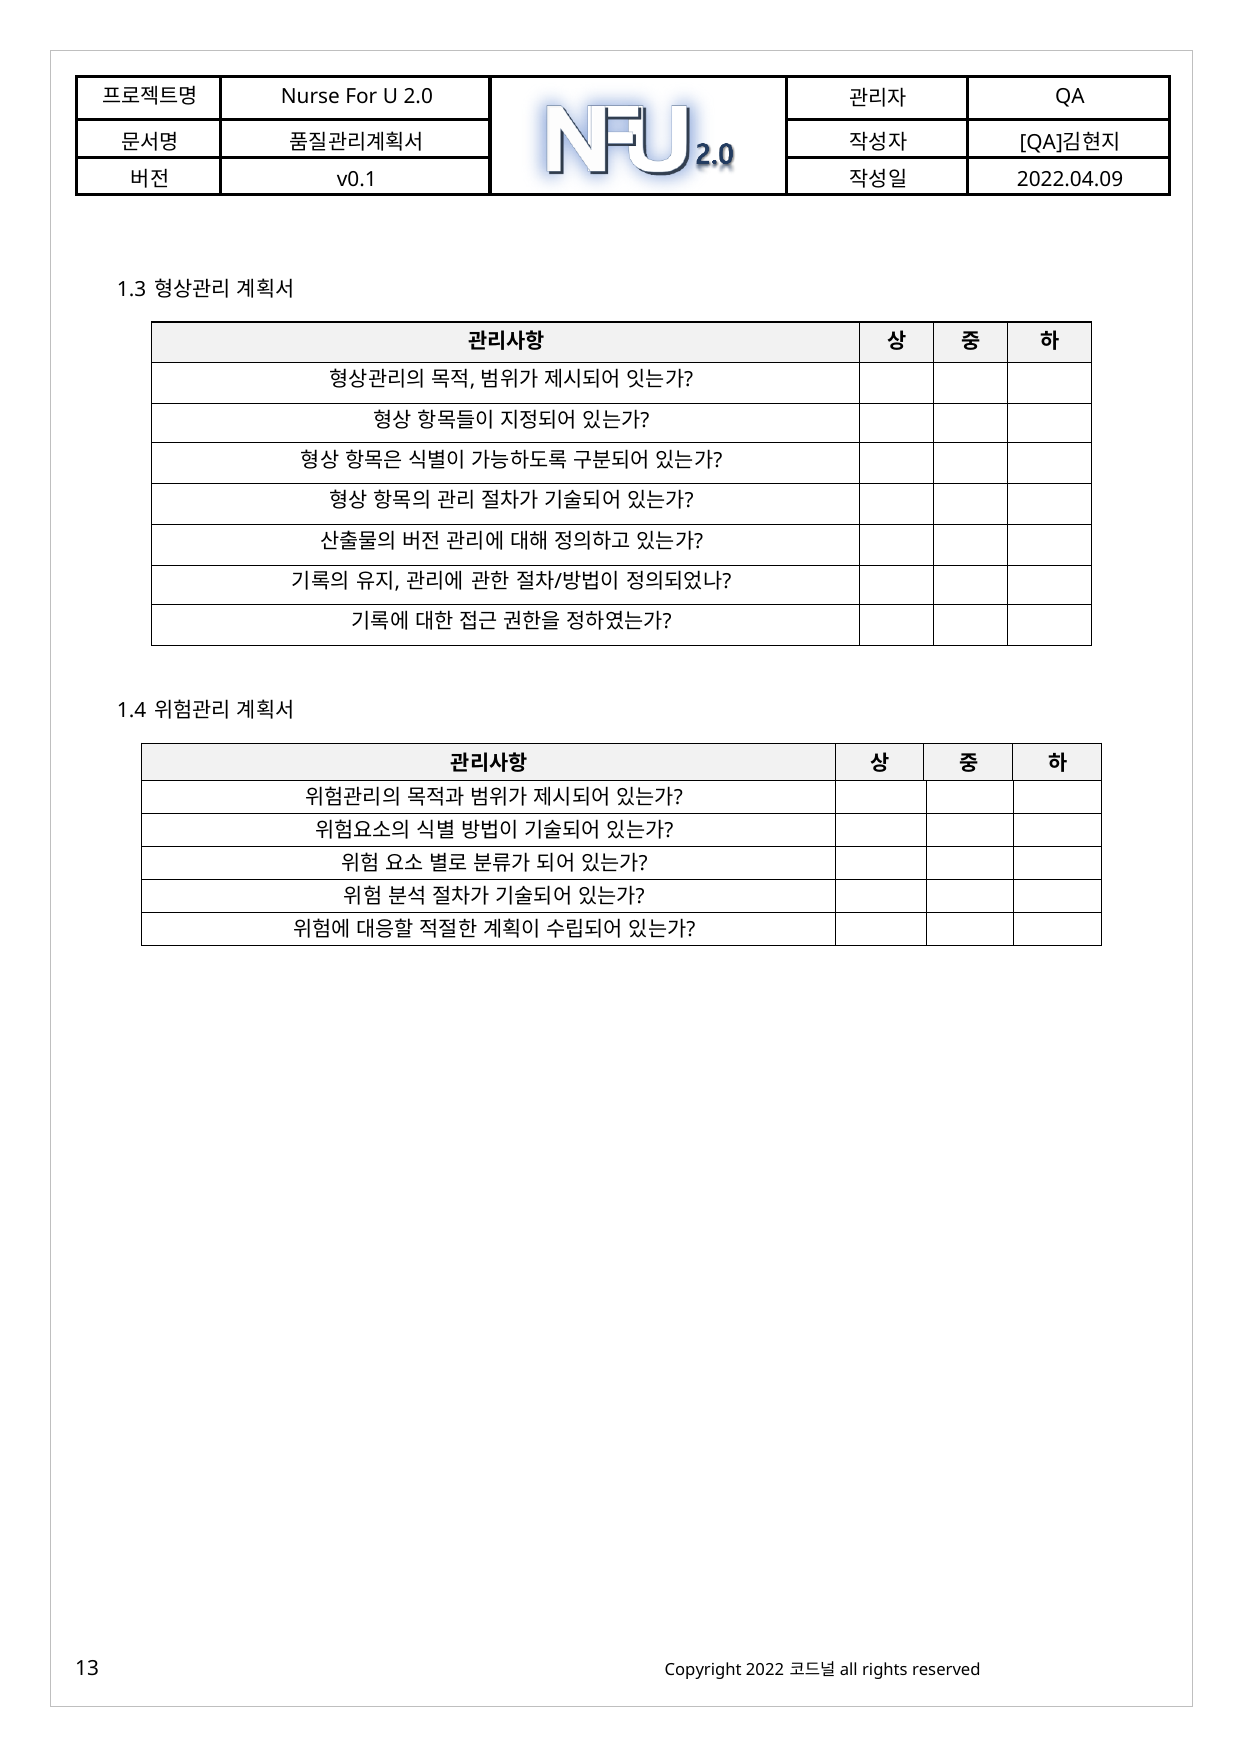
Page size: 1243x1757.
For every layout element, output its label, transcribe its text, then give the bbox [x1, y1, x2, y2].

table_cell [934, 404, 1007, 442]
table_cell 산출물의 버전 관리에 대해 정의하고 있는가? [152, 525, 859, 564]
table_cell [860, 484, 933, 524]
table_cell 형상 항목은 식별이 가능하도록 구분되어 있는가? [152, 443, 859, 483]
table_cell [934, 443, 1007, 483]
table_cell [838, 880, 924, 912]
table_cell [935, 781, 1005, 813]
table_cell [927, 814, 934, 846]
table_cell [1093, 814, 1101, 846]
table_cell [1005, 880, 1013, 912]
table_cell [1008, 443, 1091, 483]
table_cell 형상 항목들이 지정되어 있는가? [152, 404, 859, 442]
table_cell [1093, 847, 1101, 879]
table_cell [1008, 404, 1091, 442]
table_cell [935, 913, 1005, 945]
list 위험관리 계획서 [117, 693, 1168, 723]
table_header 관리사항 [142, 744, 835, 780]
table_cell [934, 484, 1007, 524]
picture [521, 196, 755, 203]
table_cell [927, 880, 934, 912]
table_cell [838, 781, 924, 813]
table_cell 위험 요소 별로 분류가 되어 있는가? [142, 847, 835, 879]
table_cell [927, 913, 934, 945]
table_cell [838, 913, 924, 945]
table_header 상 [860, 323, 933, 362]
table_cell [1008, 605, 1091, 645]
table_cell [1022, 814, 1092, 846]
table_header 관리사항 [152, 323, 859, 362]
table_cell 위험관리의 목적과 범위가 제시되어 있는가? [142, 781, 835, 813]
table_cell [1014, 814, 1022, 846]
table_cell [860, 605, 933, 645]
table_cell 기록에 대한 접근 권한을 정하였는가? [152, 605, 859, 645]
table_header 하 [1008, 323, 1091, 362]
table_header 상 [836, 744, 923, 780]
table_cell [1005, 913, 1013, 945]
table_cell [860, 404, 933, 442]
table_cell [1014, 781, 1022, 813]
table_cell [1008, 363, 1091, 403]
table_header 중 [924, 744, 1012, 780]
table_cell [935, 880, 1005, 912]
table_cell [934, 605, 1007, 645]
table_cell 위험에 대응할 적절한 계획이 수립되어 있는가? [142, 913, 835, 945]
table_cell [1093, 781, 1101, 813]
table_header 하 [1013, 744, 1101, 780]
table_cell [1014, 847, 1022, 879]
table_cell [860, 443, 933, 483]
table_cell [1005, 814, 1013, 846]
list 형상관리 계획서 [117, 272, 1168, 302]
table_cell 위험요소의 식별 방법이 기술되어 있는가? [142, 814, 835, 846]
table_cell [838, 847, 924, 879]
table_cell [927, 847, 934, 879]
table_cell [860, 566, 933, 604]
table_cell [1005, 847, 1013, 879]
table_cell [934, 525, 1007, 564]
table_cell [1008, 484, 1091, 524]
table_cell [860, 525, 933, 564]
table_cell [838, 814, 924, 846]
table_cell [1093, 913, 1101, 945]
table_cell [860, 363, 933, 403]
table_cell [1014, 913, 1022, 945]
table_cell [927, 781, 934, 813]
table_cell [934, 566, 1007, 604]
table_cell [1014, 880, 1022, 912]
table_cell [1008, 525, 1091, 564]
table_cell [1022, 880, 1092, 912]
table_cell [1008, 566, 1091, 604]
table_cell 위험 분석 절차가 기술되어 있는가? [142, 880, 835, 912]
table_cell [934, 363, 1007, 403]
table_cell [1022, 781, 1092, 813]
table_cell [1022, 847, 1092, 879]
table_cell [1005, 781, 1013, 813]
table_cell [935, 847, 1005, 879]
picture [521, 82, 755, 193]
table_cell [1022, 913, 1092, 945]
table_header 중 [934, 323, 1007, 362]
table_cell [1093, 880, 1101, 912]
table_cell 형상 항목의 관리 절차가 기술되어 있는가? [152, 484, 859, 524]
table_cell 형상관리의 목적, 범위가 제시되어 잇는가? [152, 363, 859, 403]
table_cell [935, 814, 1005, 846]
table_cell 기록의 유지, 관리에 관한 절차/방법이 정의되었나? [152, 566, 859, 604]
